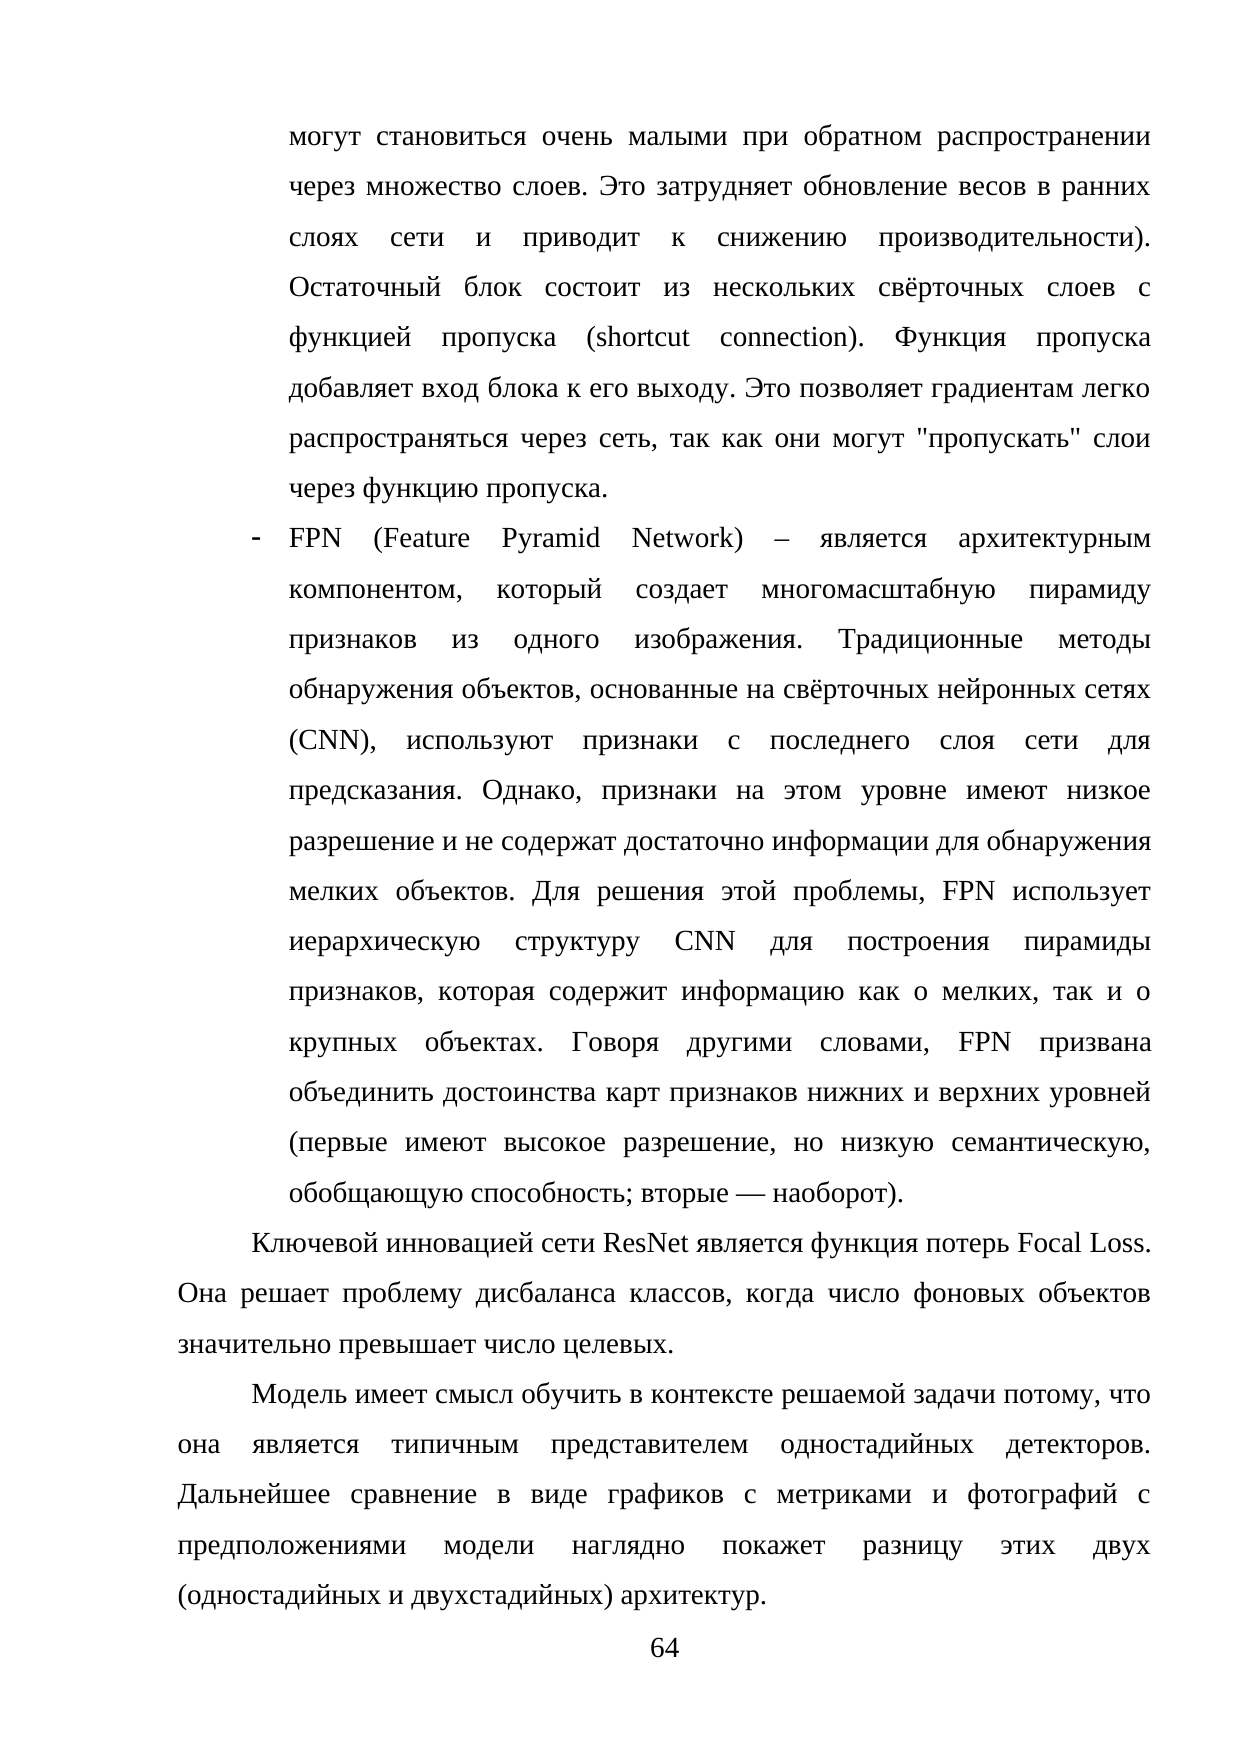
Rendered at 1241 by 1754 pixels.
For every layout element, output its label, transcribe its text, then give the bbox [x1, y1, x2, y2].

text Ключевой инновацией сети ResNet является функция потерь Focal Loss. Она решает проблему дисбаланса классов, когда число фоновых объектов значительно превышает число целевых. [177, 1225, 1152, 1359]
list FPN (Feature Pyramid Network) – является архитектурным компонентом, который создает многомасштабную пирамиду признаков из одного изображения. Традиционные методы обнаружения объектов, основанные на свёрточных нейронных сетях (CNN), используют признаки с последнего слоя сети для предсказания. Однако, признаки на этом уровне имеют низкое разрешение и не содержат достаточно информации для обнаружения мелких объектов. Для решения этой проблемы, FPN использует иерархическую структуру CNN для построения пирамиды признаков, которая содержит информацию как о мелких, так и о крупных объектах. Говоря другими словами, FPN призвана объединить достоинства карт признаков нижних и верхних уровней (первые имеют высокое разрешение, но низкую семантическую, обобщающую способность; вторые — наоборот). [251, 521, 1152, 1208]
text Модель имеет смысл обучить в контексте решаемой задачи потому, что она является типичным представителем одностадийных детекторов. Дальнейшее сравнение в виде графиков с метриками и фотографий с предположениями модели наглядно покажет разницу этих двух (одностадийных и двухстадийных) архитектур. [177, 1376, 1152, 1611]
